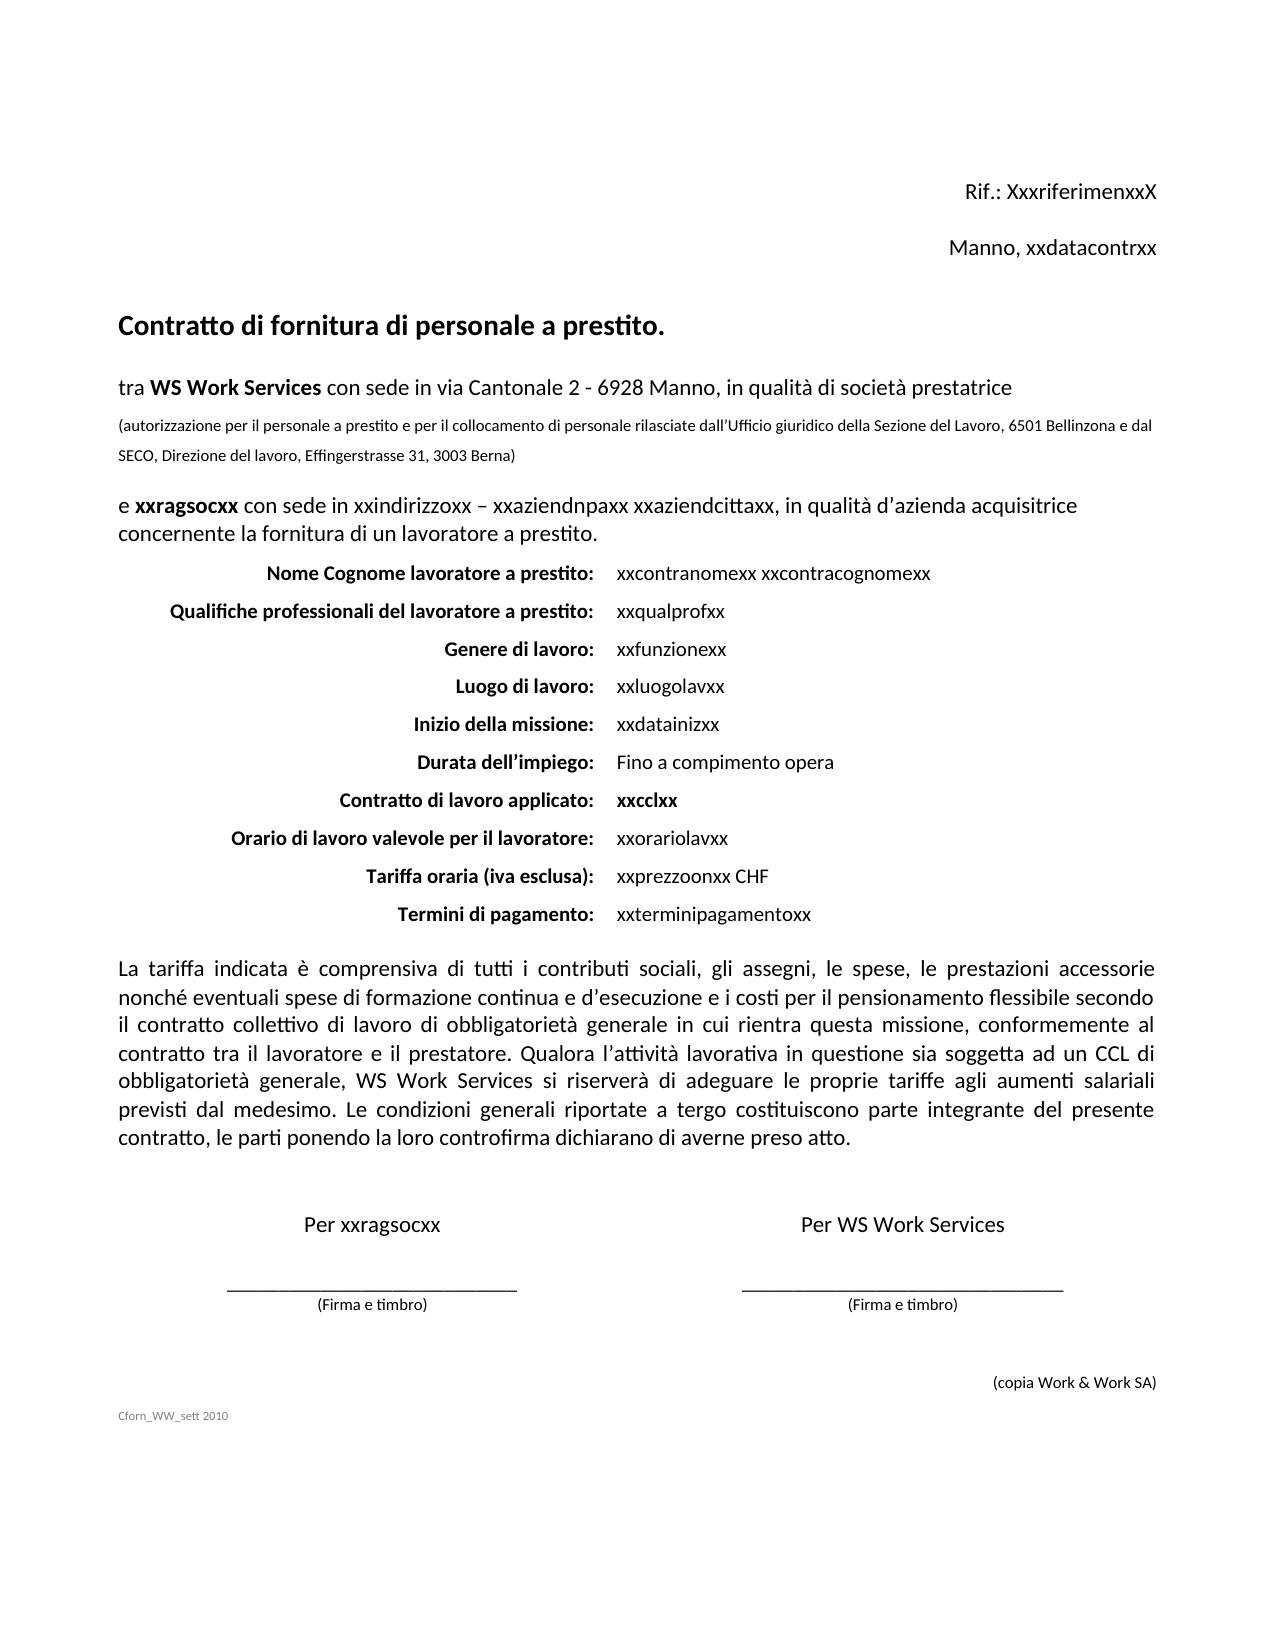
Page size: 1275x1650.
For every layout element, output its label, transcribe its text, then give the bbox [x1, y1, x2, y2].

text (copia Work & Work SA) [118, 1372, 1157, 1393]
table_header xxcontranomexx xxcontracognomexx [605, 548, 1168, 585]
table_cell xxfunzionexx [605, 623, 1168, 661]
table_cell Contratto di lavoro applicato: [107, 775, 605, 813]
table_cell Fino a compimento opera [605, 737, 1168, 775]
table_cell xxqualprofxx [605, 585, 1168, 623]
text tra WS Work Services con sede in via Cantonale 2 - 6928 Manno, in qualità di società prestatrice [118, 373, 1157, 401]
table_cell Durata dell’impiego: [107, 737, 605, 775]
table_header Nome Cognome lavoratore a prestito: [107, 548, 605, 585]
table_cell xxdatainizxx [605, 699, 1168, 737]
text e xxragsocxx con sede in xxindirizzoxx – xxaziendnpaxx xxaziendcittaxx, in qualità d’azienda acquisitrice [118, 491, 1157, 519]
table_cell xxprezzoonxx CHF [605, 851, 1168, 889]
table_cell Termini di pagamento: [107, 889, 605, 927]
text concernente la fornitura di un lavoratore a prestito. [118, 519, 1157, 547]
table_header Per xxragsocxx ____________________________ (Firma e timbro) [107, 1210, 637, 1352]
subtitle Contratto di fornitura di personale a prestito. [118, 307, 1157, 343]
table_cell xxorariolavxx [605, 813, 1168, 851]
text Manno, xxdatacontrxx [118, 233, 1157, 261]
text Rif.: XxxriferimenxxX [118, 177, 1157, 205]
table_cell xxluogolavxx [605, 661, 1168, 699]
table_cell Orario di lavoro valevole per il lavoratore: [107, 813, 605, 851]
text (autorizzazione per il personale a prestito e per il collocamento di personale rilasciate dall’Ufficio giuridico della Sezione del Lavoro, 6501 Bellinzona e dal SECO, Direzione del lavoro, Effingerstrasse 31, 3003 Berna) [118, 415, 1157, 466]
table_cell Luogo di lavoro: [107, 661, 605, 699]
table_cell Inizio della missione: [107, 699, 605, 737]
table_header Per WS Work Services _______________________________ (Firma e timbro) [638, 1210, 1168, 1352]
table_cell Qualifiche professionali del lavoratore a prestito: [107, 585, 605, 623]
text La tariffa indicata è comprensiva di tutti i contributi sociali, gli assegni, le spese, le prestazioni accessorie nonché eventuali spese di formazione continua e d’esecuzione e i costi per il pensionamento flessibile secondo il contratto collettivo di lavoro di obbligatorietà generale in cui rientra questa missione, conformemente al contratto tra il lavoratore e il prestatore. Qualora l’attività lavorativa in questione sia soggetta ad un CCL di obbligatorietà generale, WS Work Services si riserverà di adeguare le proprie tariffe agli aumenti salariali previsti dal medesimo. Le condizioni generali riportate a tergo costituiscono parte integrante del presente contratto, le parti ponendo la loro controfirma dichiarano di averne preso atto. [118, 954, 1157, 1151]
table_cell Genere di lavoro: [107, 623, 605, 661]
table_cell Tariffa oraria (iva esclusa): [107, 851, 605, 889]
table_cell xxcclxx [605, 775, 1168, 813]
text Cforn_WW_sett 2010 [118, 1408, 1157, 1423]
table_cell xxterminipagamentoxx [605, 889, 1168, 927]
